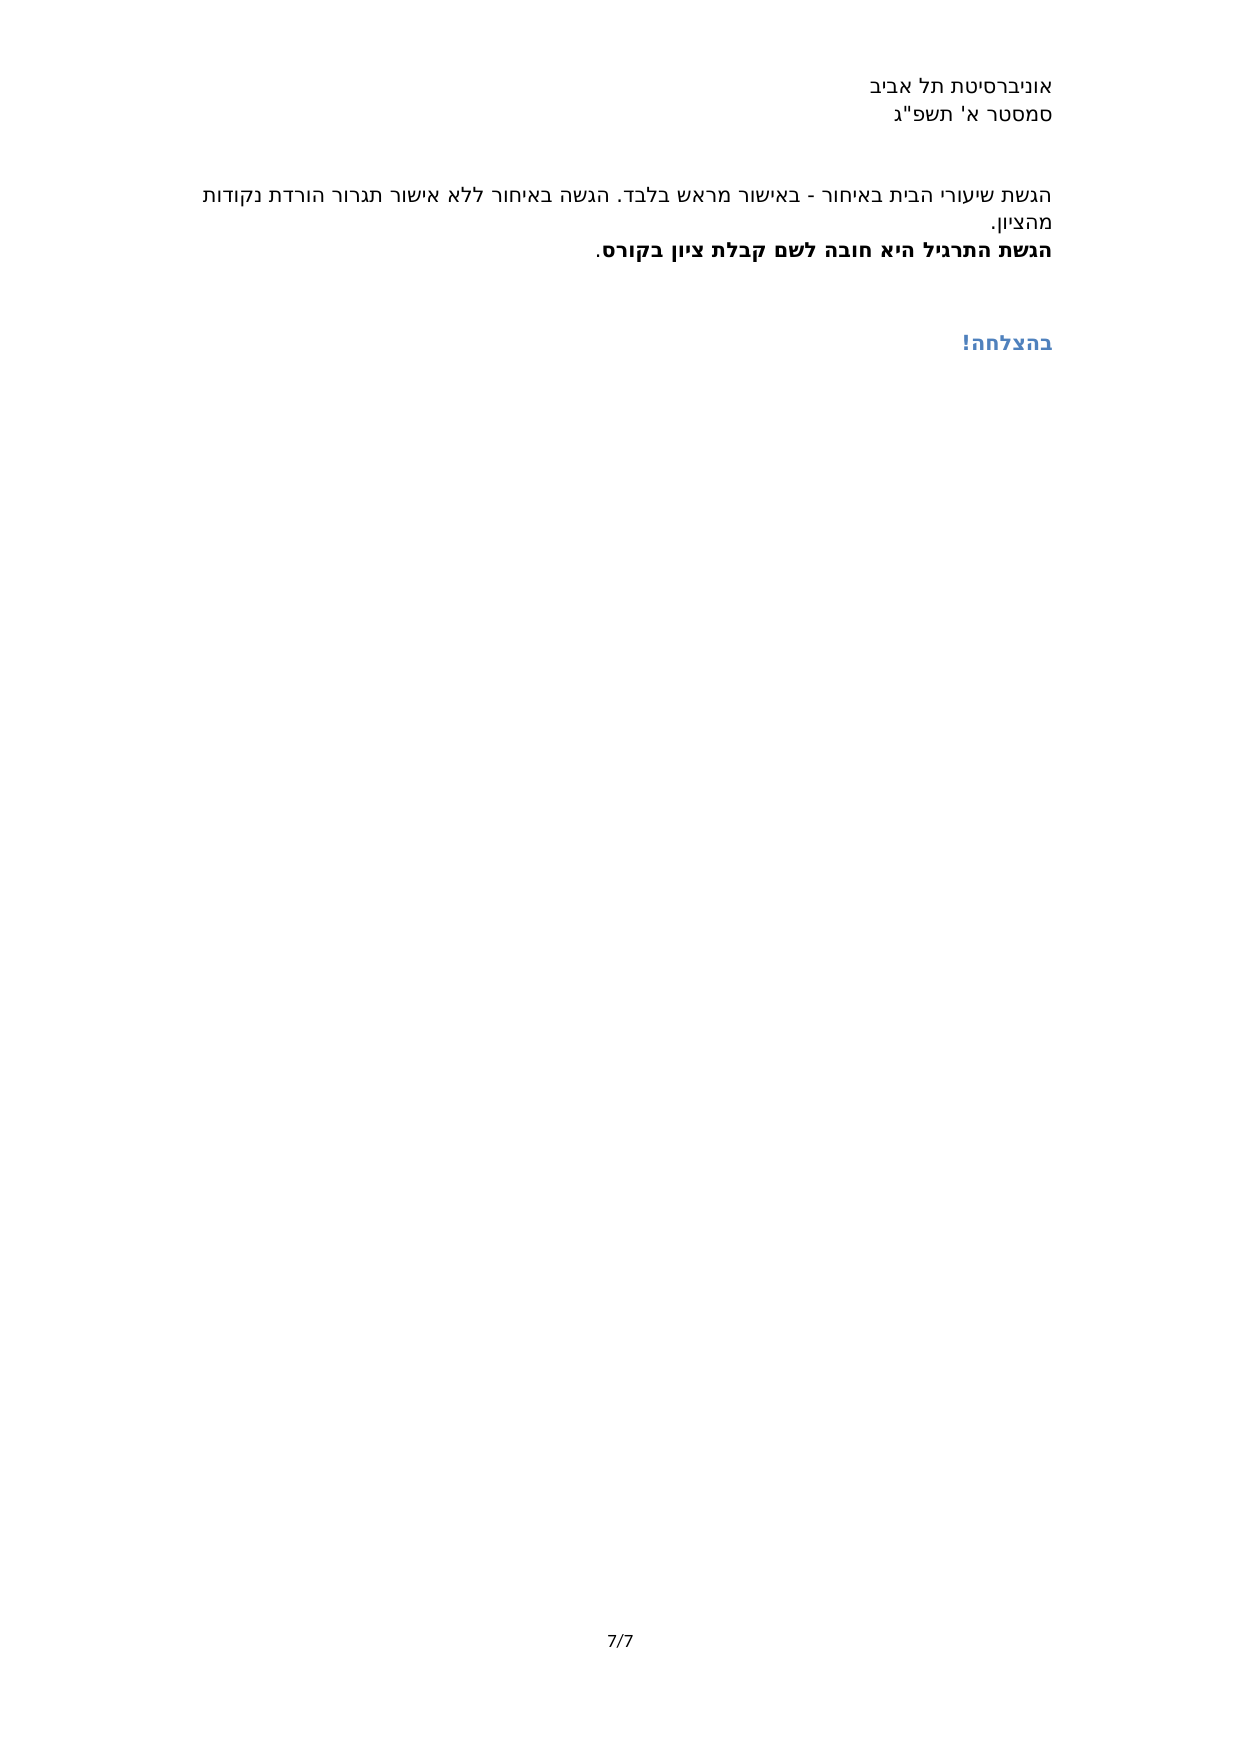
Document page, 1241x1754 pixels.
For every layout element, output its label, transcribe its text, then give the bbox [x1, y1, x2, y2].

text הגשת שיעורי הבית באיחור - באישור מראש בלבד. הגשה באיחור ללא אישור תגרור הורדת נקודות מהציון. [187, 183, 1053, 235]
text הגשת התרגיל היא חובה לשם קבלת ציון בקורס. [187, 238, 1053, 262]
text בהצלחה! [187, 331, 1053, 356]
